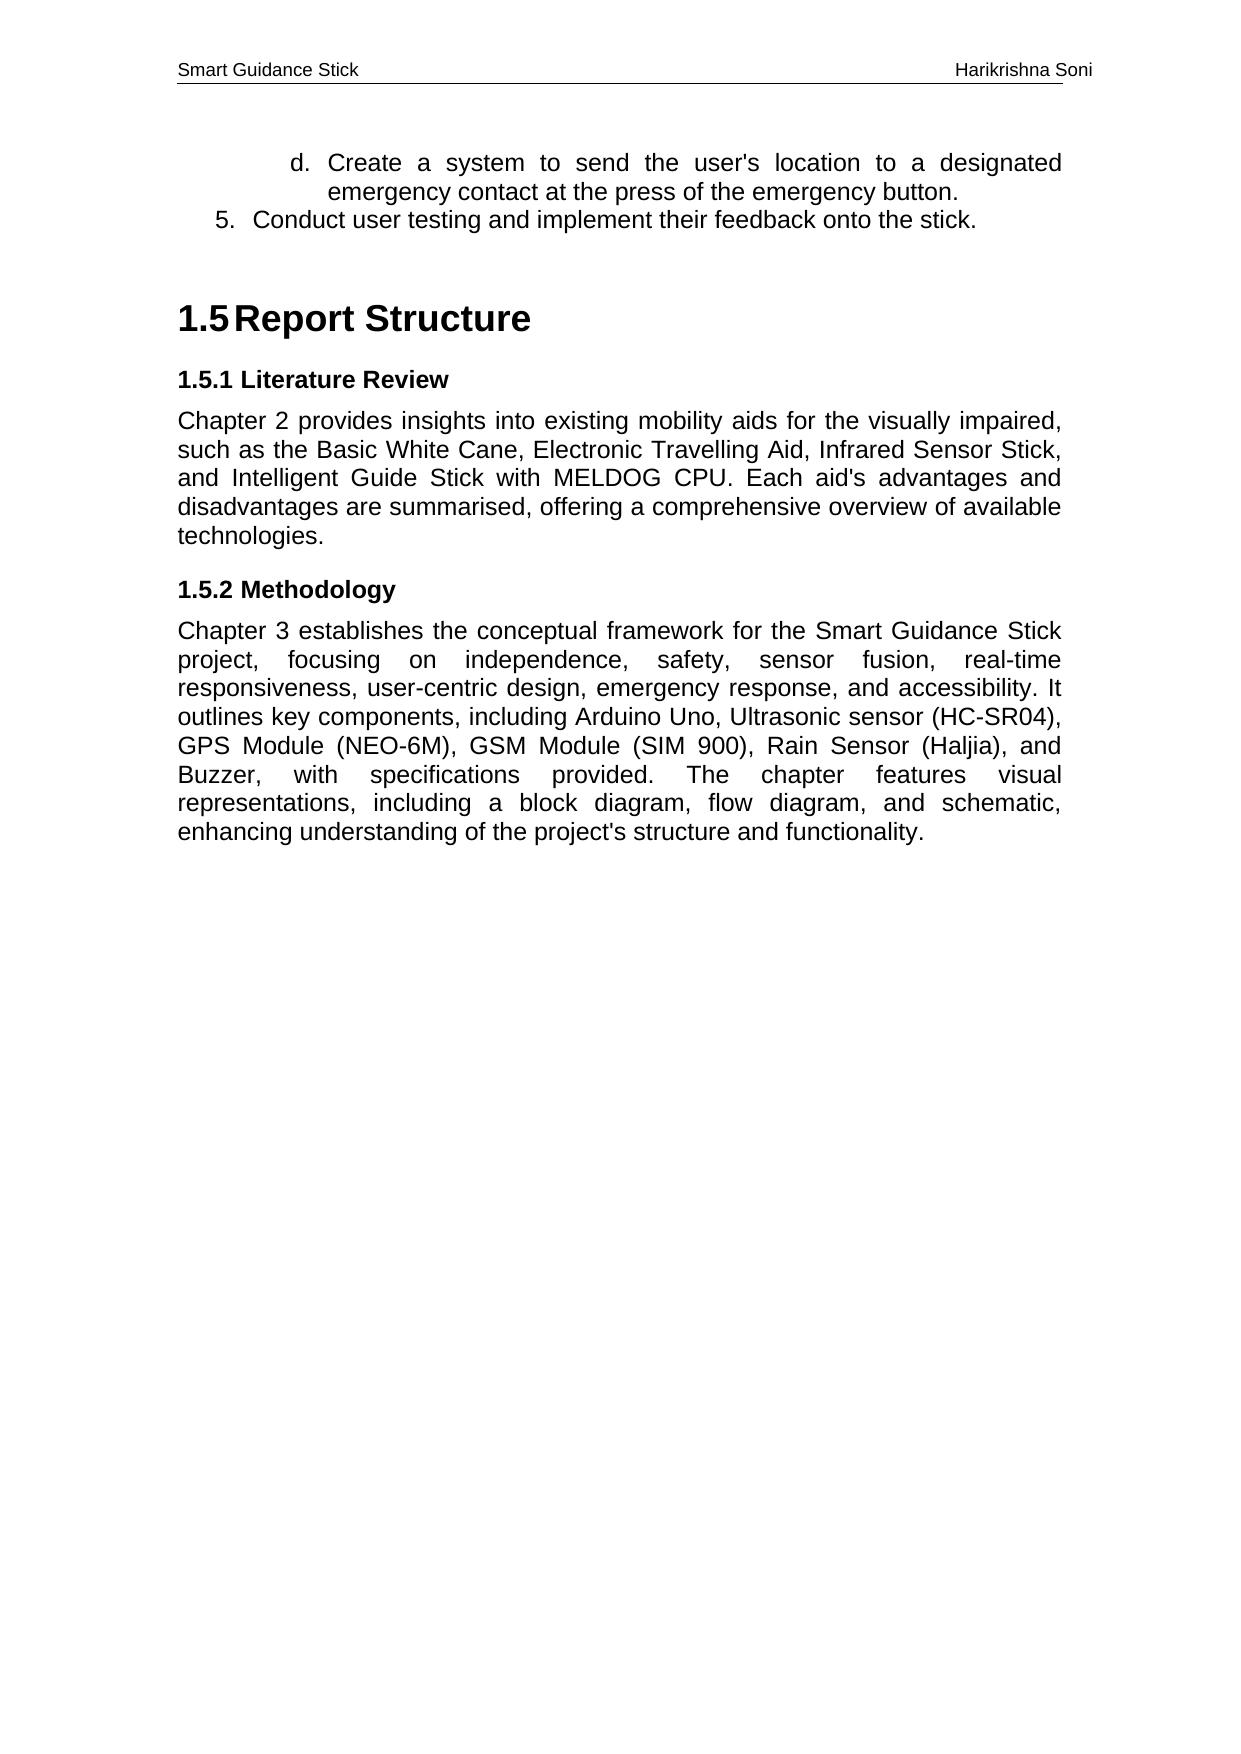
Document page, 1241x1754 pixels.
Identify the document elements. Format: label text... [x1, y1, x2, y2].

subtitle Methodology [177, 574, 1063, 603]
subtitle Report Structure [177, 296, 1063, 339]
list Conduct user testing and implement their feedback onto the stick. [215, 205, 1063, 234]
text Chapter 3 establishes the conceptual framework for the Smart Guidance Stick project, focusing on independence, safety, sensor fusion, real-time responsiveness, user-centric design, emergency response, and accessibility. It outlines key components, including Arduino Uno, Ultrasonic sensor (HC-SR04), GPS Module (NEO-6M), GSM Module (SIM 900), Rain Sensor (Haljia), and Buzzer, with specifications provided. The chapter features visual representations, including a block diagram, flow diagram, and schematic, enhancing understanding of the project's structure and functionality. [177, 616, 1063, 846]
list Create a system to send the user's location to a designated emergency contact at the press of the emergency button. [290, 148, 1063, 205]
subtitle Literature Review [177, 364, 1063, 393]
text Chapter 2 provides insights into existing mobility aids for the visually impaired, such as the Basic White Cane, Electronic Travelling Aid, Infrared Sensor Stick, and Intelligent Guide Stick with MELDOG CPU. Each aid's advantages and disadvantages are summarised, offering a comprehensive overview of available technologies. [177, 406, 1063, 549]
